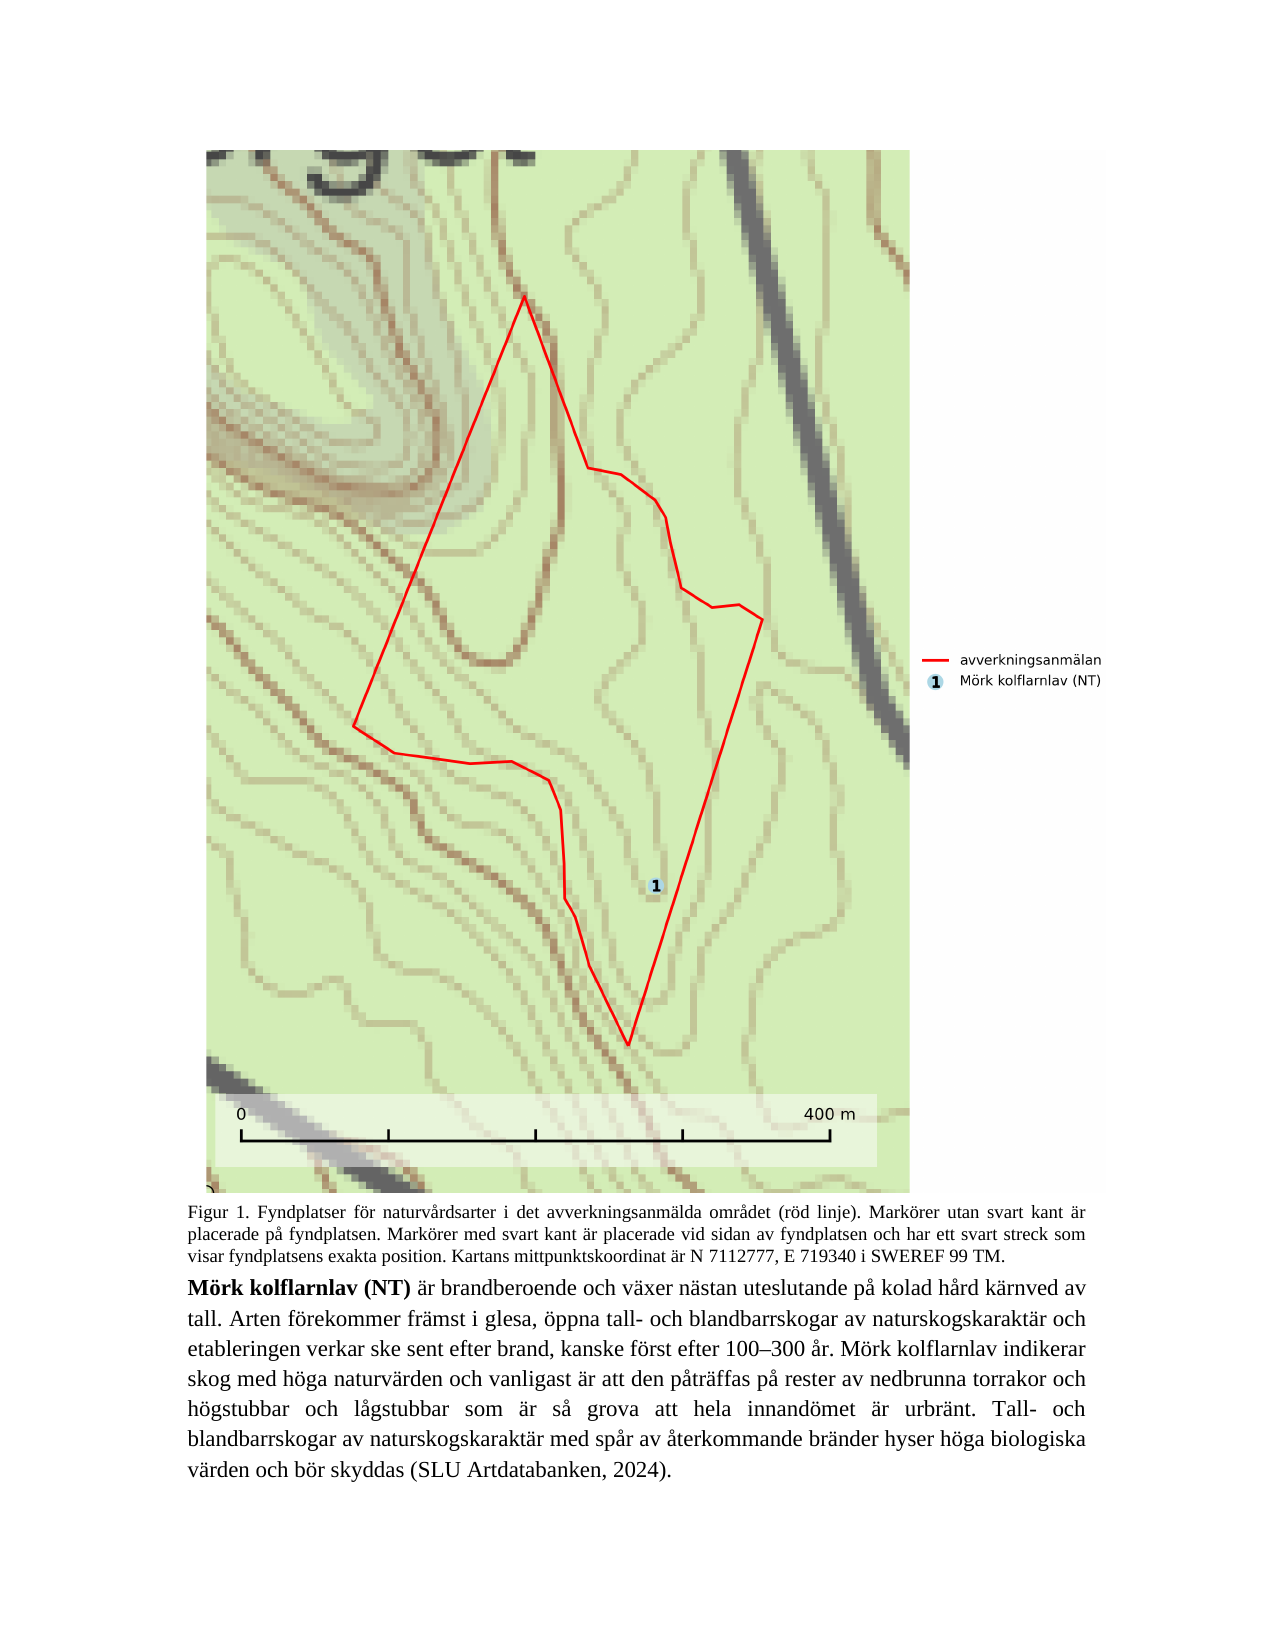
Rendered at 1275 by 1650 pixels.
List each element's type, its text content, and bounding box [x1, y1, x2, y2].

text Figur 1. Fyndplatser för naturvårdsarter i det avverkningsanmälda området (röd linje). Markörer utan svart kant är placerade på fyndplatsen. Markörer med svart kant är placerade vid sidan av fyndplatsen och har ett svart streck som visar fyndplatsens exakta position. Kartans mittpunktskoordinat är N 7112777, E 719340 i SWEREF 99 TM. [187, 1201, 1087, 1266]
text Mörk kolflarnlav (NT) är brandberoende och växer nästan uteslutande på kolad hård kärnved av tall. Arten förekommer främst i glesa, öppna tall- och blandbarrskogar av naturskogskaraktär och etableringen verkar ske sent efter brand, kanske först efter 100–300 år. Mörk kolflarnlav indikerar skog med höga naturvärden och vanligast är att den påträffas på rester av nedbrunna torrakor och högstubbar och lågstubbar som är så grova att hela innandömet är urbränt. Tall- och blandbarrskogar av naturskogskaraktär med spår av återkommande bränder hyser höga biologiska värden och bör skyddas (SLU Artdatabanken, 2024). [187, 1274, 1087, 1482]
picture [206, 150, 1107, 1193]
